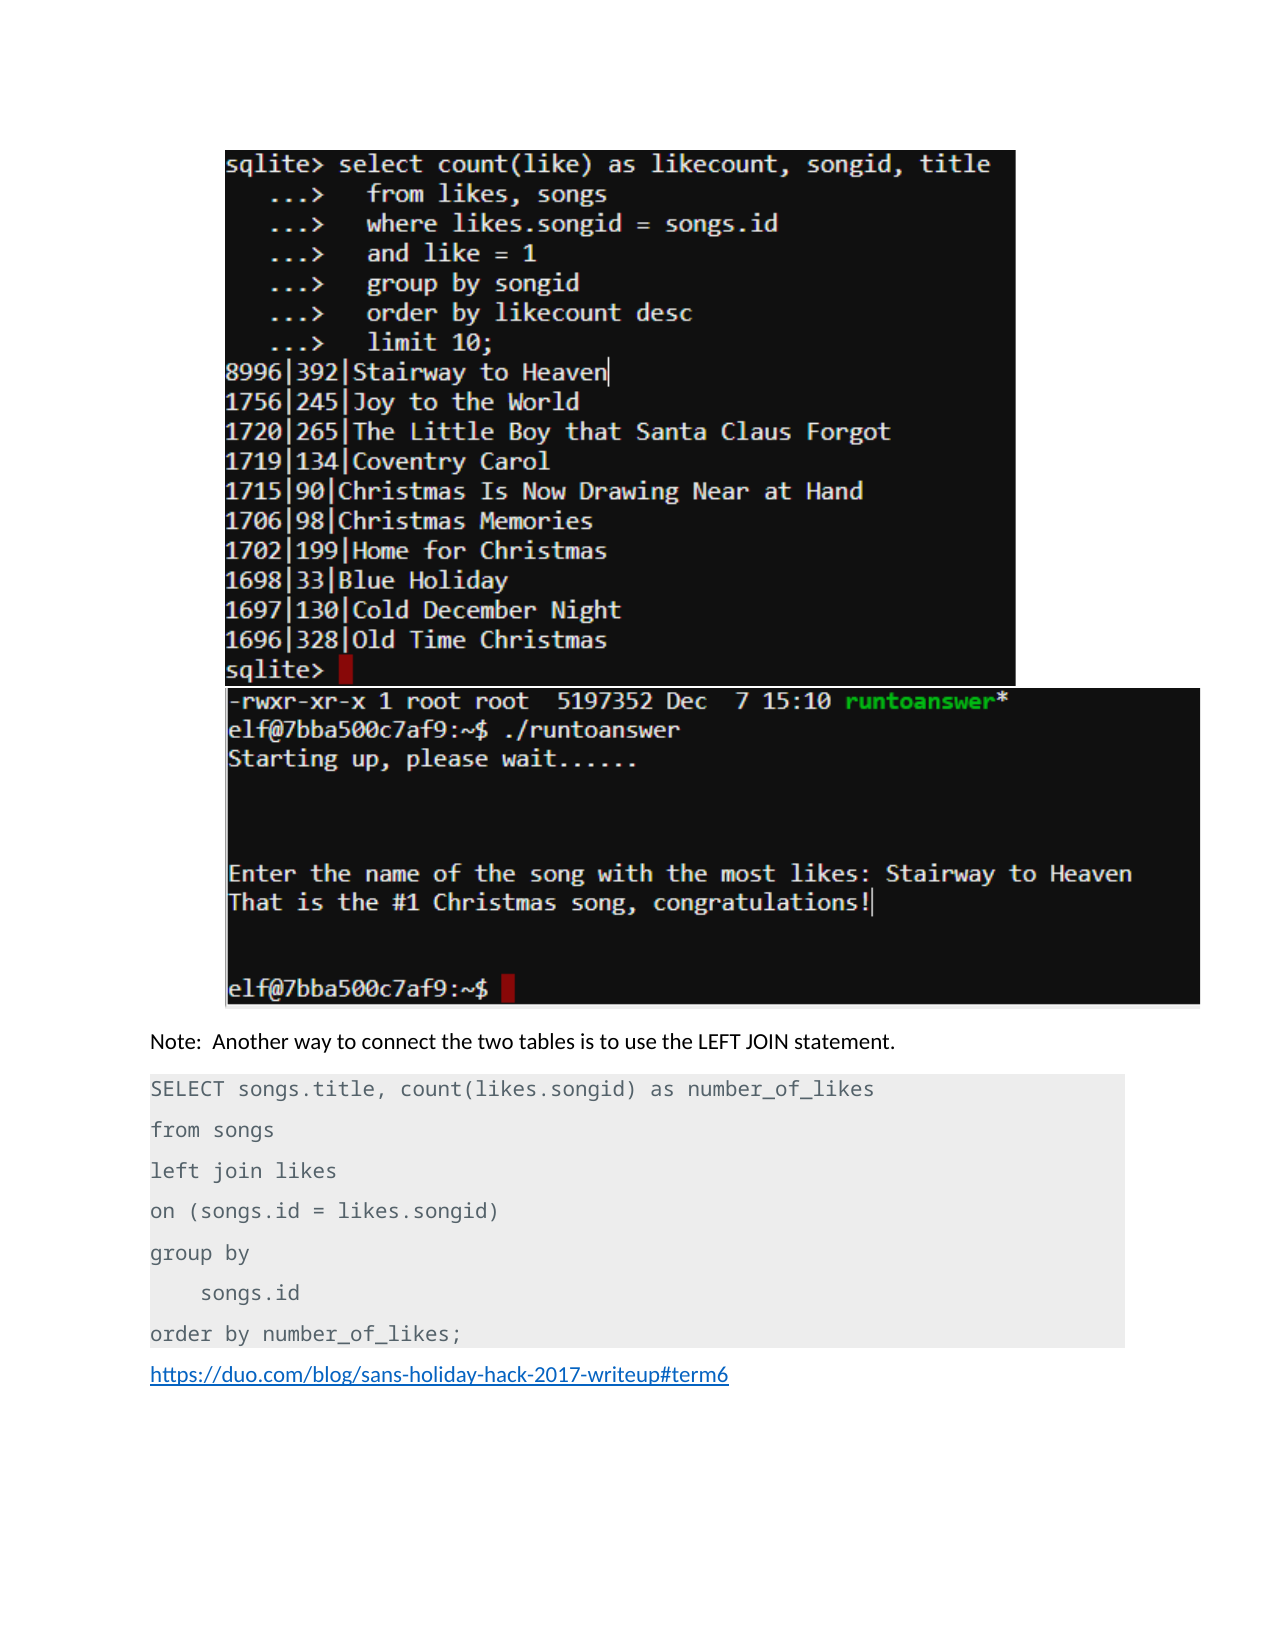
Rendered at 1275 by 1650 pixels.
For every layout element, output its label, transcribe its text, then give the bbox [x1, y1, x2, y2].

text on (songs.id = likes.songid) [150, 1197, 1125, 1225]
text songs.id [150, 1278, 1125, 1307]
text order by number_of_likes; [150, 1319, 1125, 1348]
text https://duo.com/blog/sans-holiday-hack-2017-writeup#term6 [150, 1360, 1125, 1388]
text group by [150, 1238, 1125, 1266]
picture [225, 688, 1200, 1009]
text SELECT songs.title, count(likes.songid) as number_of_likes [150, 1074, 1125, 1102]
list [187, 150, 1125, 1008]
text left join likes [150, 1156, 1125, 1184]
picture [225, 150, 1016, 686]
text Note: Another way to connect the two tables is to use the LEFT JOIN statement. [150, 1027, 1125, 1055]
text from songs [150, 1115, 1125, 1143]
